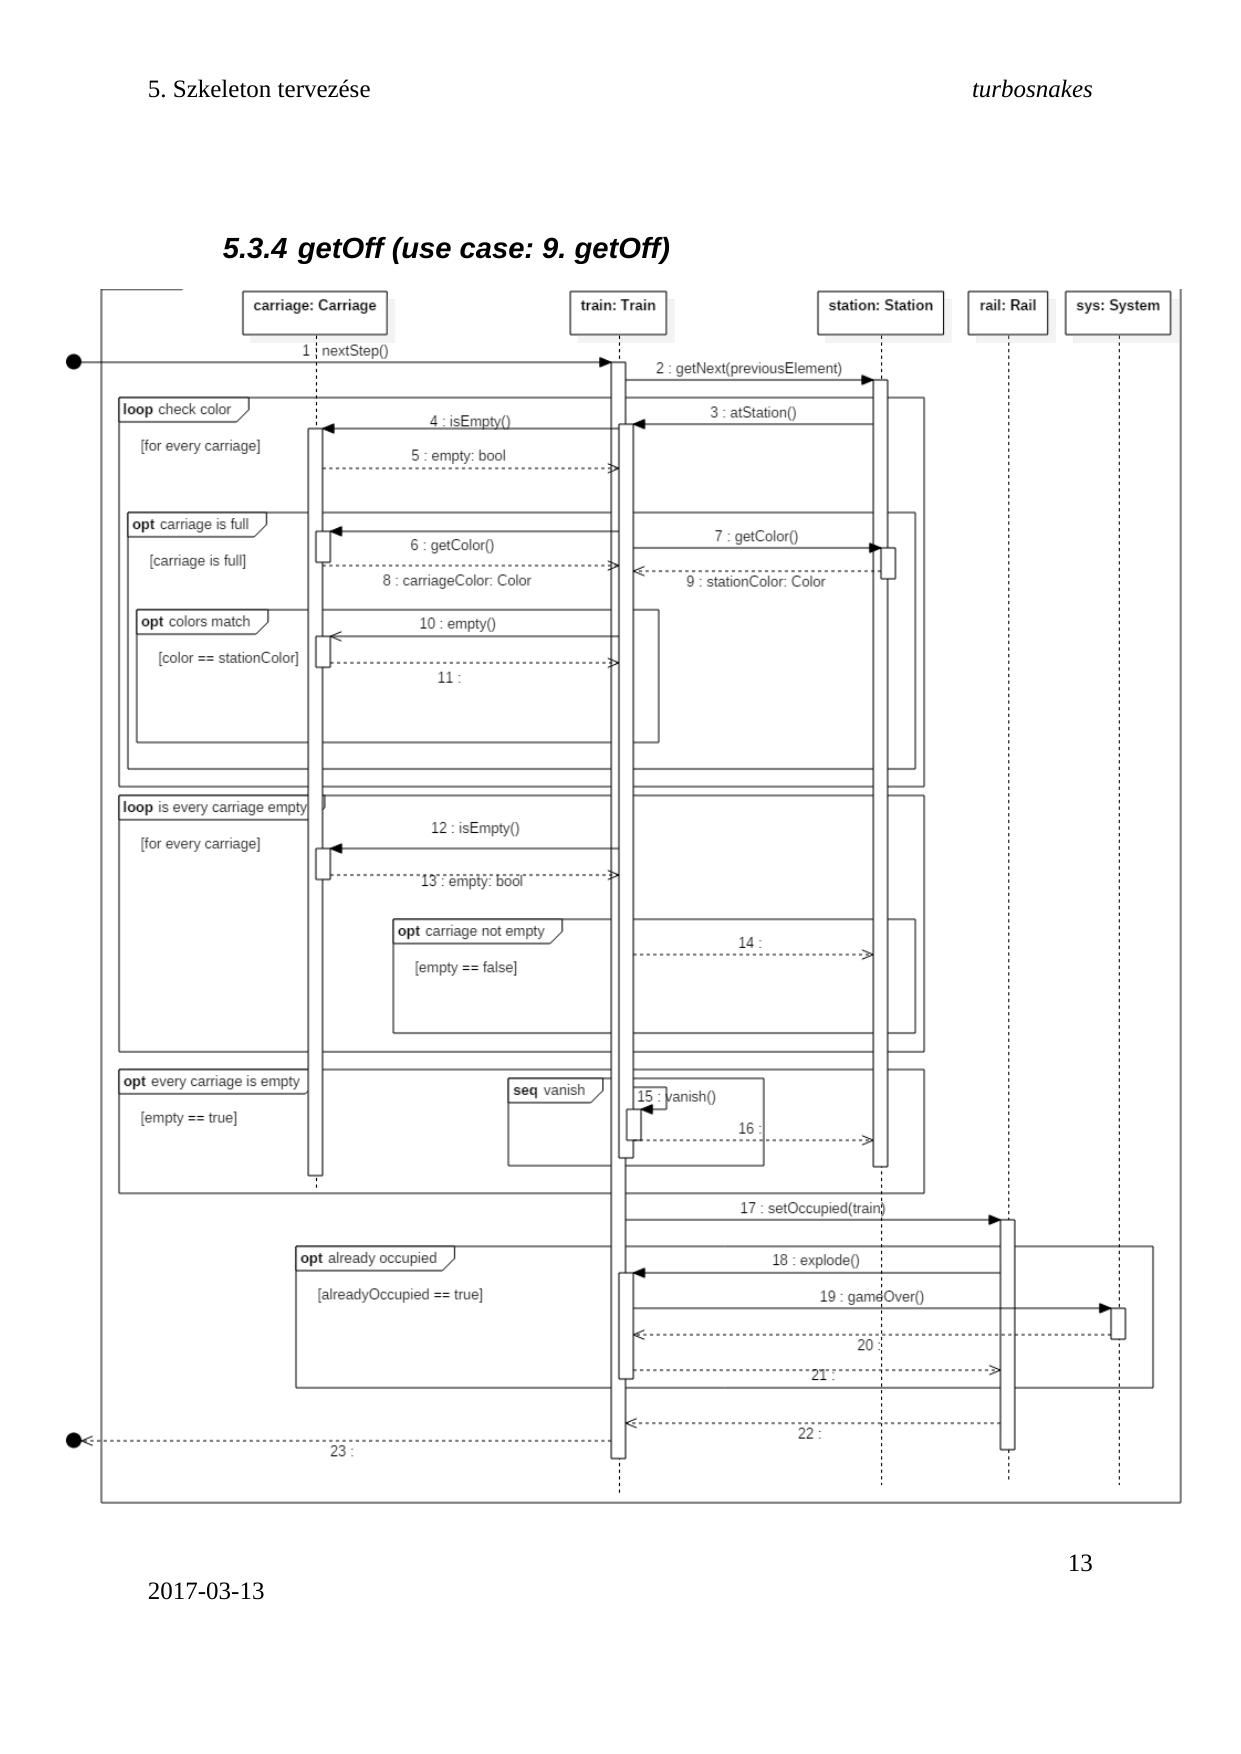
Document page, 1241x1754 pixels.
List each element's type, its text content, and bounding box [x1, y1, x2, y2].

list getOff (use case: 9. getOff) [223, 231, 1093, 265]
picture [55, 289, 1183, 1512]
